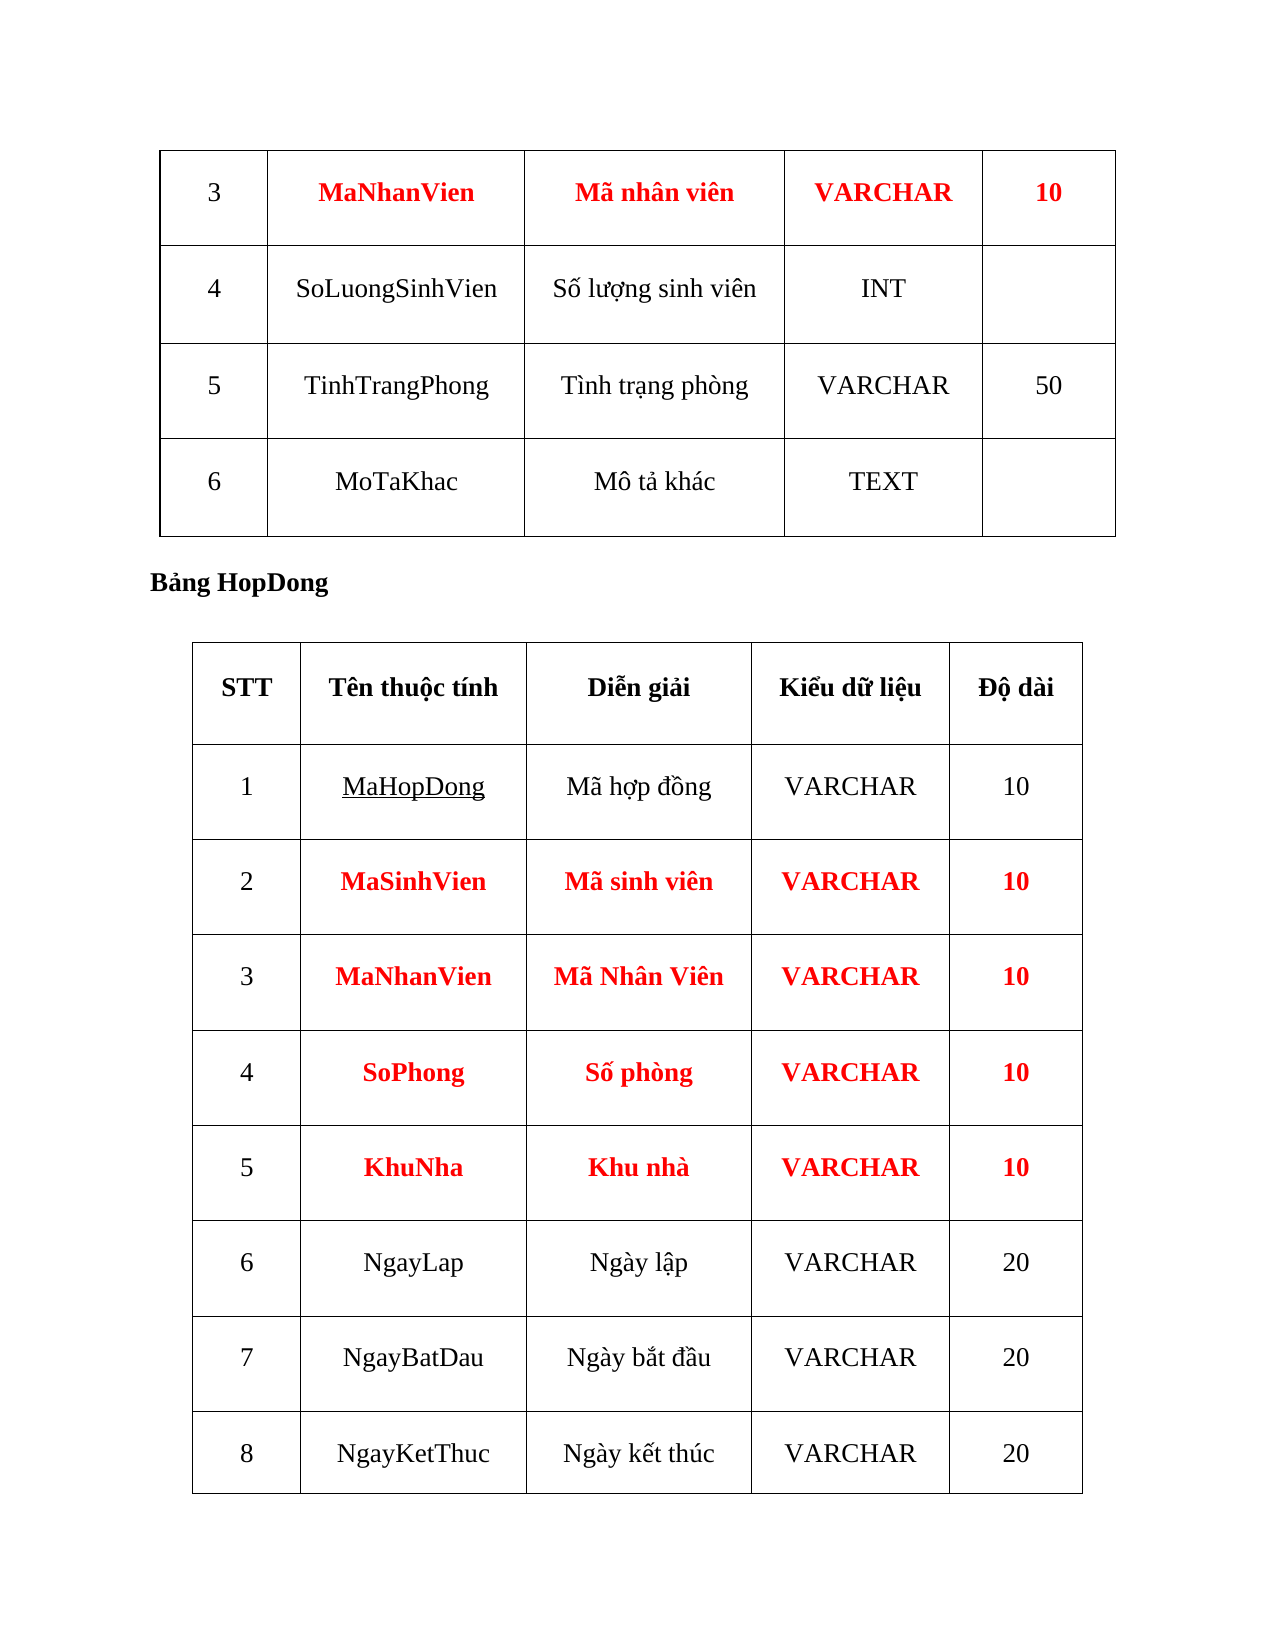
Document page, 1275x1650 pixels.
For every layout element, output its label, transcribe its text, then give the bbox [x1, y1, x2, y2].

table_cell MaNhanVien [268, 151, 524, 245]
table_cell 6 [193, 1221, 300, 1316]
table_cell 4 [193, 1031, 300, 1125]
table_cell NgayBatDau [301, 1317, 526, 1411]
table_cell Tình trạng phòng [525, 344, 784, 438]
table_cell 4 [161, 246, 267, 343]
table_header Kiểu dữ liệu [752, 643, 949, 744]
table_cell 50 [983, 344, 1115, 438]
table_cell VARCHAR [752, 840, 949, 934]
table_cell MaNhanVien [301, 935, 526, 1029]
table_cell TinhTrangPhong [268, 344, 524, 438]
table_cell NgayKetThuc [301, 1412, 526, 1493]
table_cell 10 [950, 1031, 1082, 1125]
table_cell 3 [193, 935, 300, 1029]
table_cell Ngày kết thúc [527, 1412, 751, 1493]
table_cell 7 [193, 1317, 300, 1411]
table_cell Khu nhà [527, 1126, 751, 1220]
text Bảng HopDong [150, 566, 1125, 597]
table_cell [983, 246, 1115, 343]
table_cell 10 [950, 935, 1082, 1029]
table_cell 2 [193, 840, 300, 934]
table_cell VARCHAR [752, 1221, 949, 1316]
table_cell 20 [950, 1317, 1082, 1411]
table_cell Mã hợp đồng [527, 745, 751, 839]
table_cell MaSinhVien [301, 840, 526, 934]
table_header Độ dài [950, 643, 1082, 744]
table_cell Số lượng sinh viên [525, 246, 784, 343]
table_cell VARCHAR [752, 1031, 949, 1125]
table_header Tên thuộc tính [301, 643, 526, 744]
table_cell 10 [950, 1126, 1082, 1220]
table_cell Mã nhân viên [525, 151, 784, 245]
table_cell 6 [161, 439, 267, 536]
table_header STT [193, 643, 300, 744]
table_cell VARCHAR [752, 1317, 949, 1411]
table_cell 5 [161, 344, 267, 438]
table_cell 10 [950, 745, 1082, 839]
table_cell VARCHAR [752, 1126, 949, 1220]
table_cell VARCHAR [752, 1412, 949, 1493]
table_cell KhuNha [301, 1126, 526, 1220]
table_cell 10 [983, 151, 1115, 245]
table_cell 8 [193, 1412, 300, 1493]
table_cell [983, 439, 1115, 536]
table_cell 10 [950, 840, 1082, 934]
table_header Diễn giải [527, 643, 751, 744]
table_cell Mã Nhân Viên [527, 935, 751, 1029]
table_cell MaHopDong [301, 745, 526, 839]
table_cell VARCHAR [785, 151, 982, 245]
table_cell NgayLap [301, 1221, 526, 1316]
table_cell 20 [950, 1412, 1082, 1493]
table_cell 5 [193, 1126, 300, 1220]
table_cell SoLuongSinhVien [268, 246, 524, 343]
table_cell INT [785, 246, 982, 343]
table_cell 1 [193, 745, 300, 839]
table_cell VARCHAR [785, 344, 982, 438]
table_cell Số phòng [527, 1031, 751, 1125]
table_cell MoTaKhac [268, 439, 524, 536]
table_cell VARCHAR [752, 745, 949, 839]
table_cell Ngày bắt đầu [527, 1317, 751, 1411]
table_cell SoPhong [301, 1031, 526, 1125]
table_cell TEXT [785, 439, 982, 536]
table_cell Mã sinh viên [527, 840, 751, 934]
table_cell Mô tả khác [525, 439, 784, 536]
table_cell Ngày lập [527, 1221, 751, 1316]
table_cell 20 [950, 1221, 1082, 1316]
table_cell VARCHAR [752, 935, 949, 1029]
table_cell 3 [161, 151, 267, 245]
